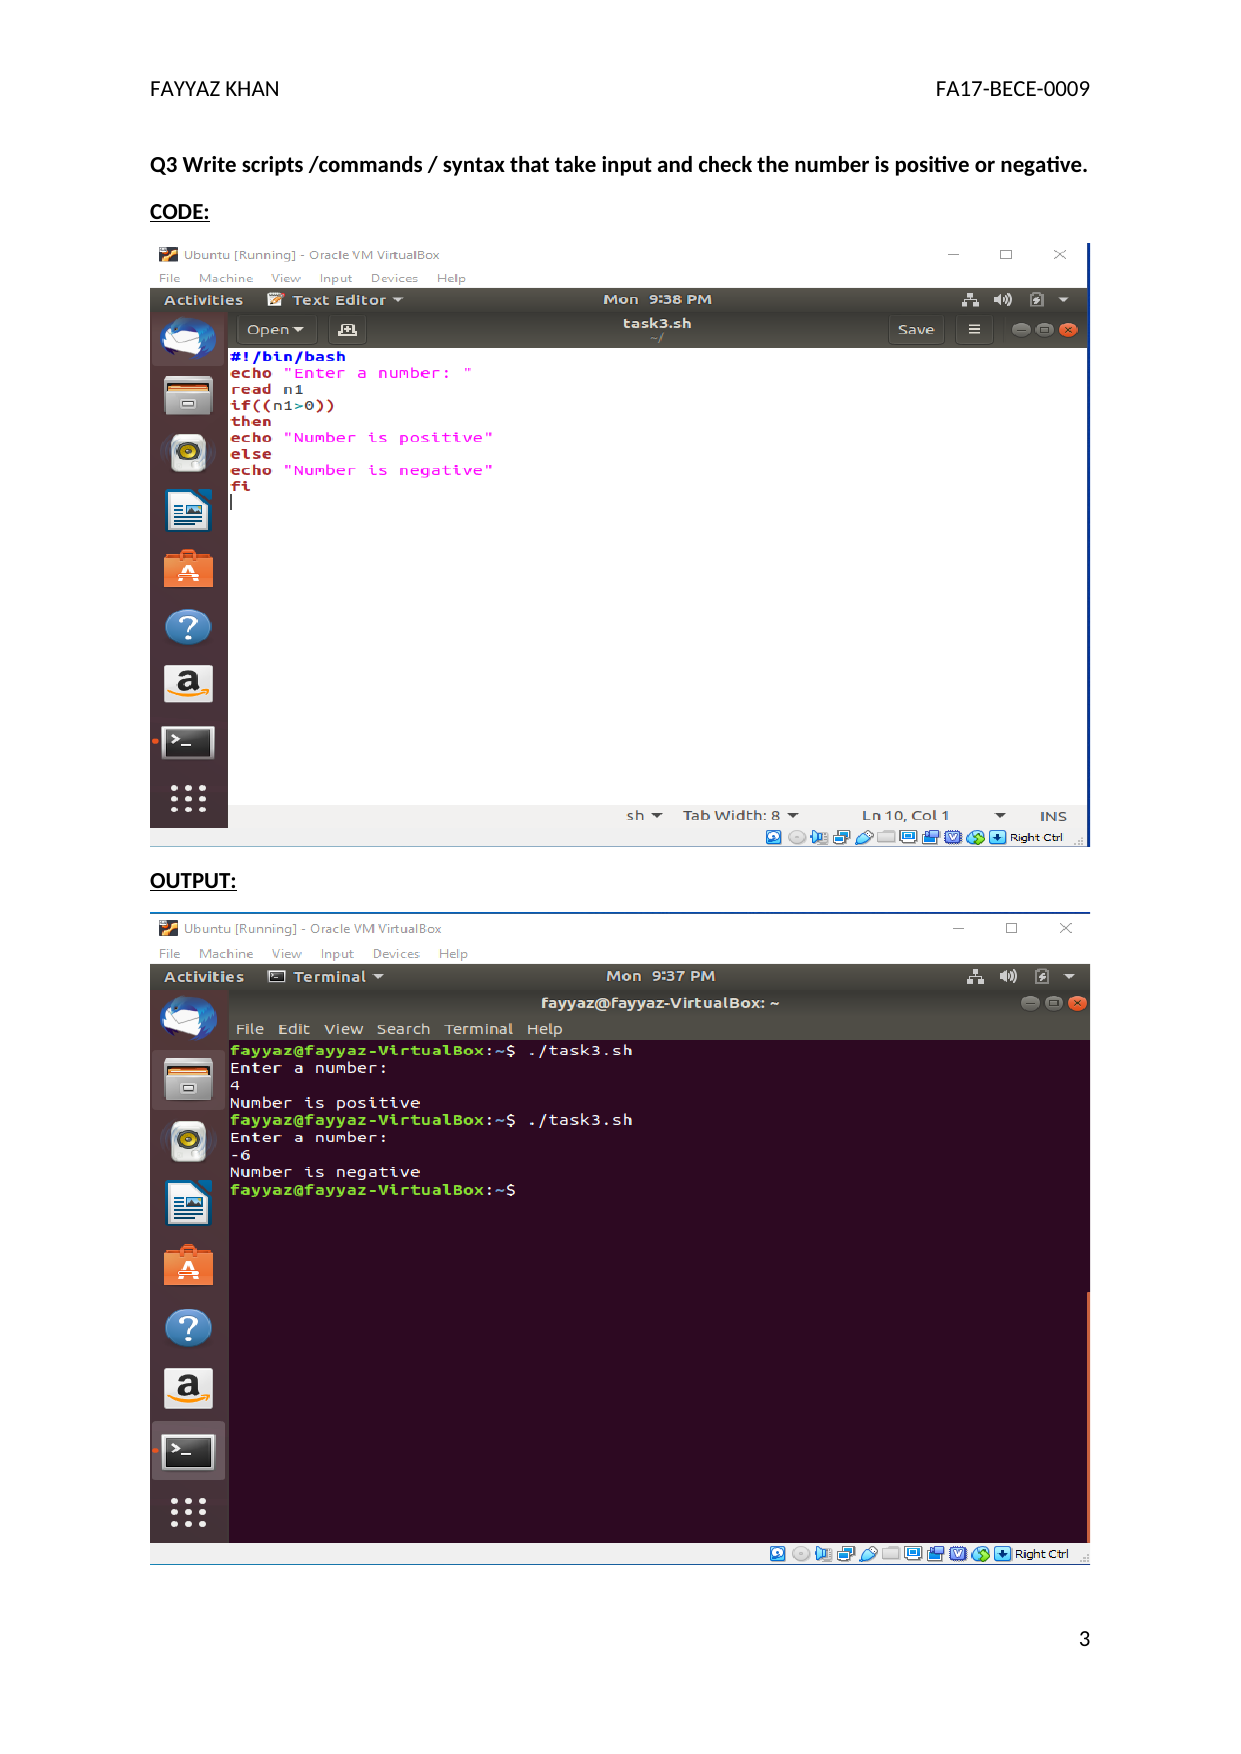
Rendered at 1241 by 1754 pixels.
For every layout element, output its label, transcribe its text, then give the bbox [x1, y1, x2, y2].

picture [150, 243, 1091, 847]
text OUTPUT: [150, 866, 1090, 894]
text CODE: [150, 197, 1090, 225]
picture [150, 912, 1091, 1565]
text Q3 Write scripts /commands / syntax that take input and check the number is positive or negative. [150, 150, 1090, 178]
